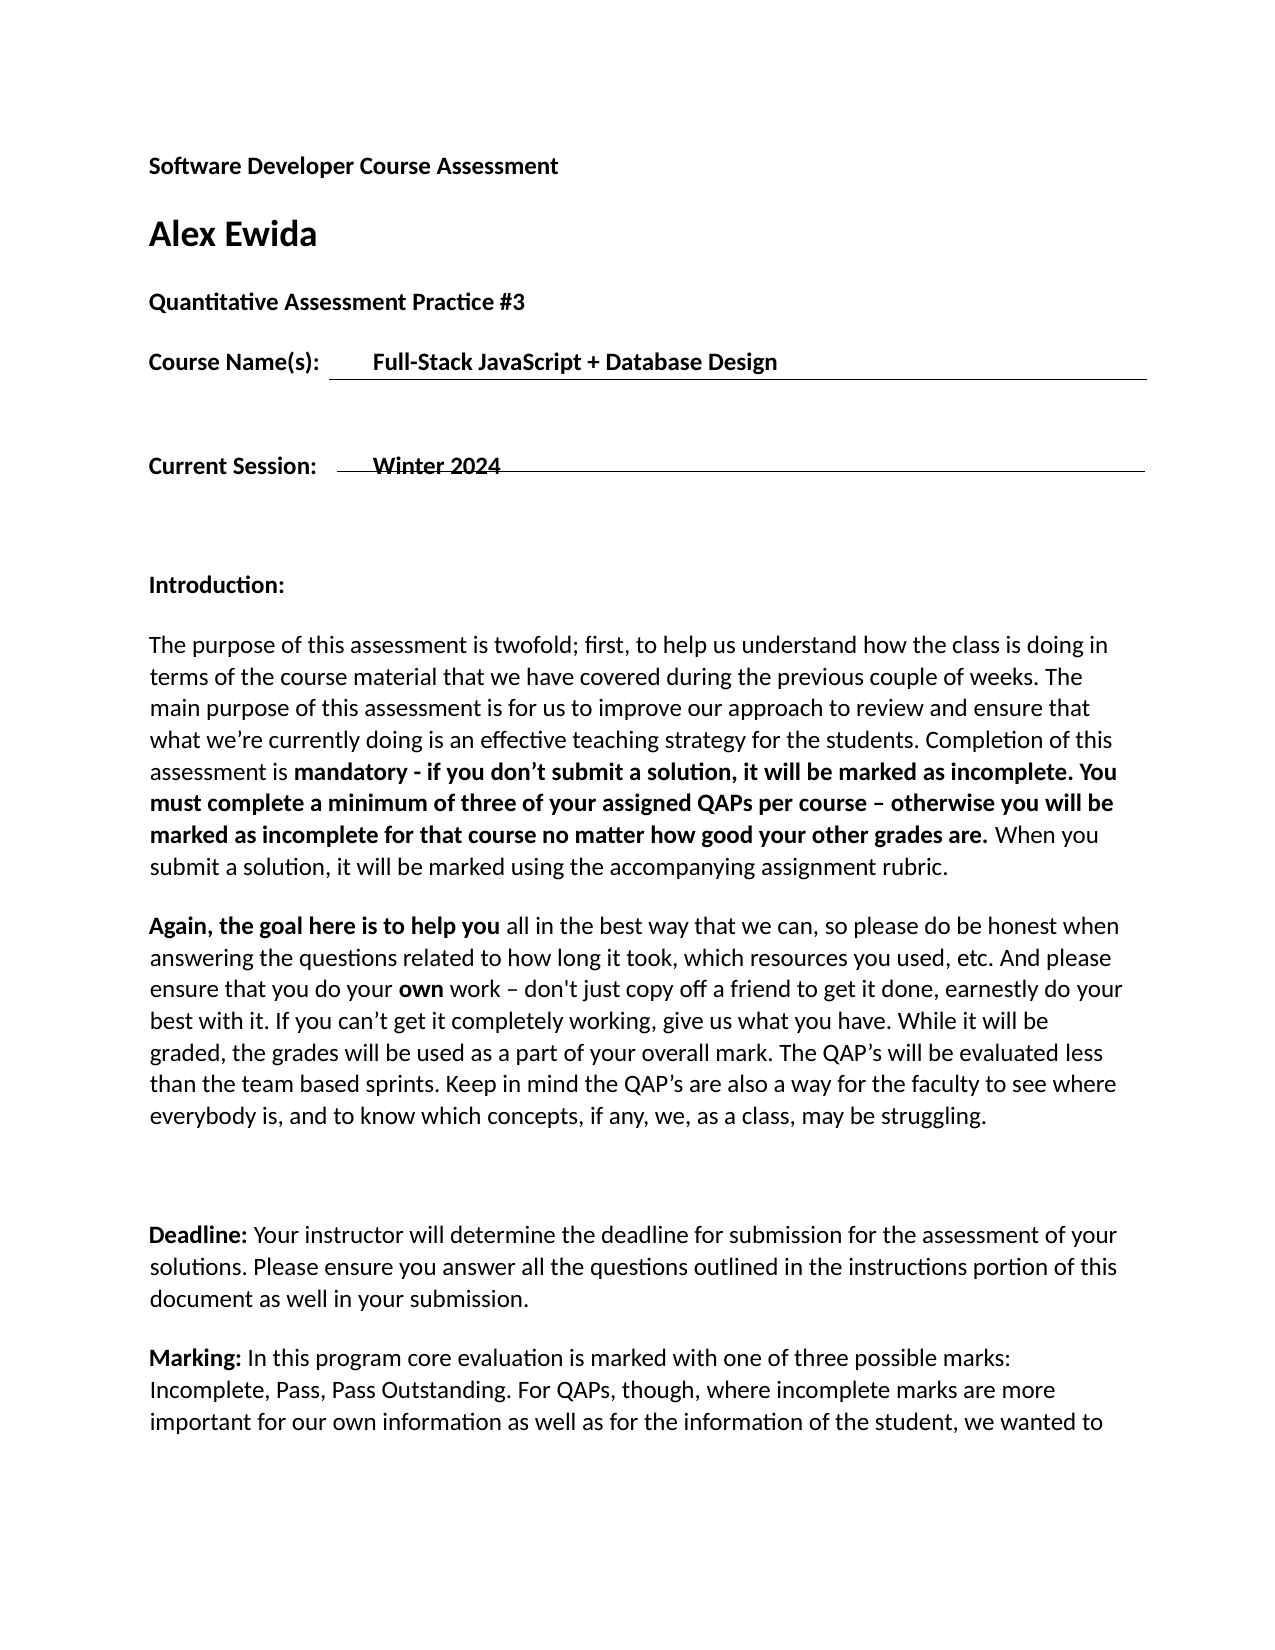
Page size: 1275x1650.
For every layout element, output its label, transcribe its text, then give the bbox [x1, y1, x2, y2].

text Software Developer Course Assessment [148, 151, 1124, 181]
text The purpose of this assessment is twofold; first, to help us understand how the class is doing in terms of the course material that we have covered during the previous couple of weeks. The main purpose of this assessment is for us to improve our approach to review and ensure that what we’re currently doing is an effective teaching strategy for the students. Completion of this assessment is mandatory - if you don’t submit a solution, it will be marked as incomplete. You must complete a minimum of three of your assigned QAPs per course – otherwise you will be marked as incomplete for that course no matter how good your other grades are. When you submit a solution, it will be marked using the accompanying assignment rubric. [148, 629, 1124, 881]
text Introduction: [148, 569, 1124, 600]
text Current Session: Winter 2024 [148, 450, 1124, 481]
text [148, 1342, 1124, 1436]
text Deadline: Your instructor will determine the deadline for submission for the assessment of your solutions. Please ensure you answer all the questions outlined in the instructions portion of this document as well in your submission. [148, 1219, 1124, 1313]
text Course Name(s): Full-Stack JavaScript + Database Design [148, 346, 1124, 377]
text Alex Ewida [148, 210, 1124, 256]
text Quantitative Assessment Practice #3 [148, 286, 1124, 317]
text Again, the goal here is to help you all in the best way that we can, so please do be honest when answering the questions related to how long it took, which resources you used, etc. And please ensure that you do your own work – don't just copy off a friend to get it done, earnestly do your best with it. If you can’t get it completely working, give us what you have. While it will be graded, the grades will be used as a part of your overall mark. The QAP’s will be evaluated less than the team based sprints. Keep in mind the QAP’s are also a way for the faculty to see where everybody is, and to know which concepts, if any, we, as a class, may be struggling. [148, 910, 1124, 1131]
